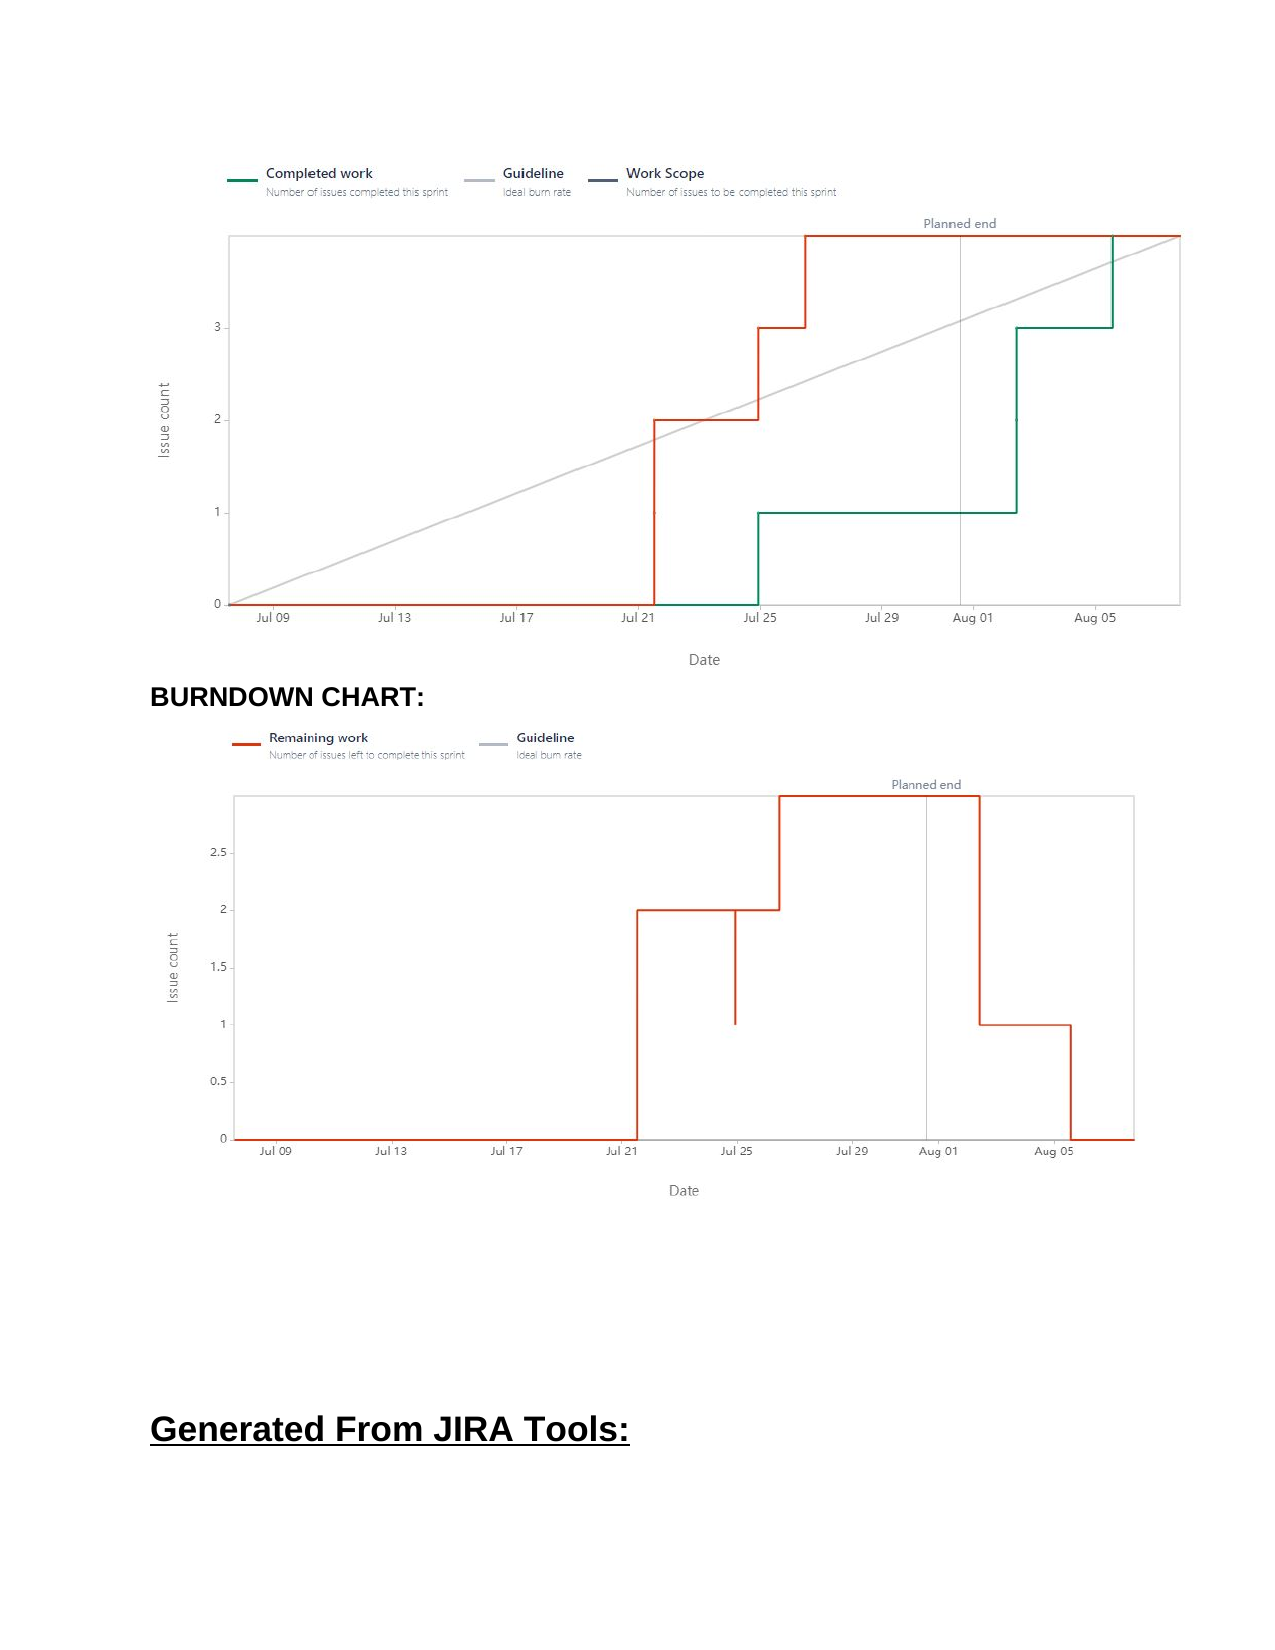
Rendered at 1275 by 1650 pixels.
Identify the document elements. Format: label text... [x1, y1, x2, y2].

picture [150, 150, 1218, 677]
picture [150, 716, 1181, 1206]
text Generated From JIRA Tools: [150, 1408, 1125, 1449]
text BURNDOWN CHART: [150, 681, 1125, 712]
